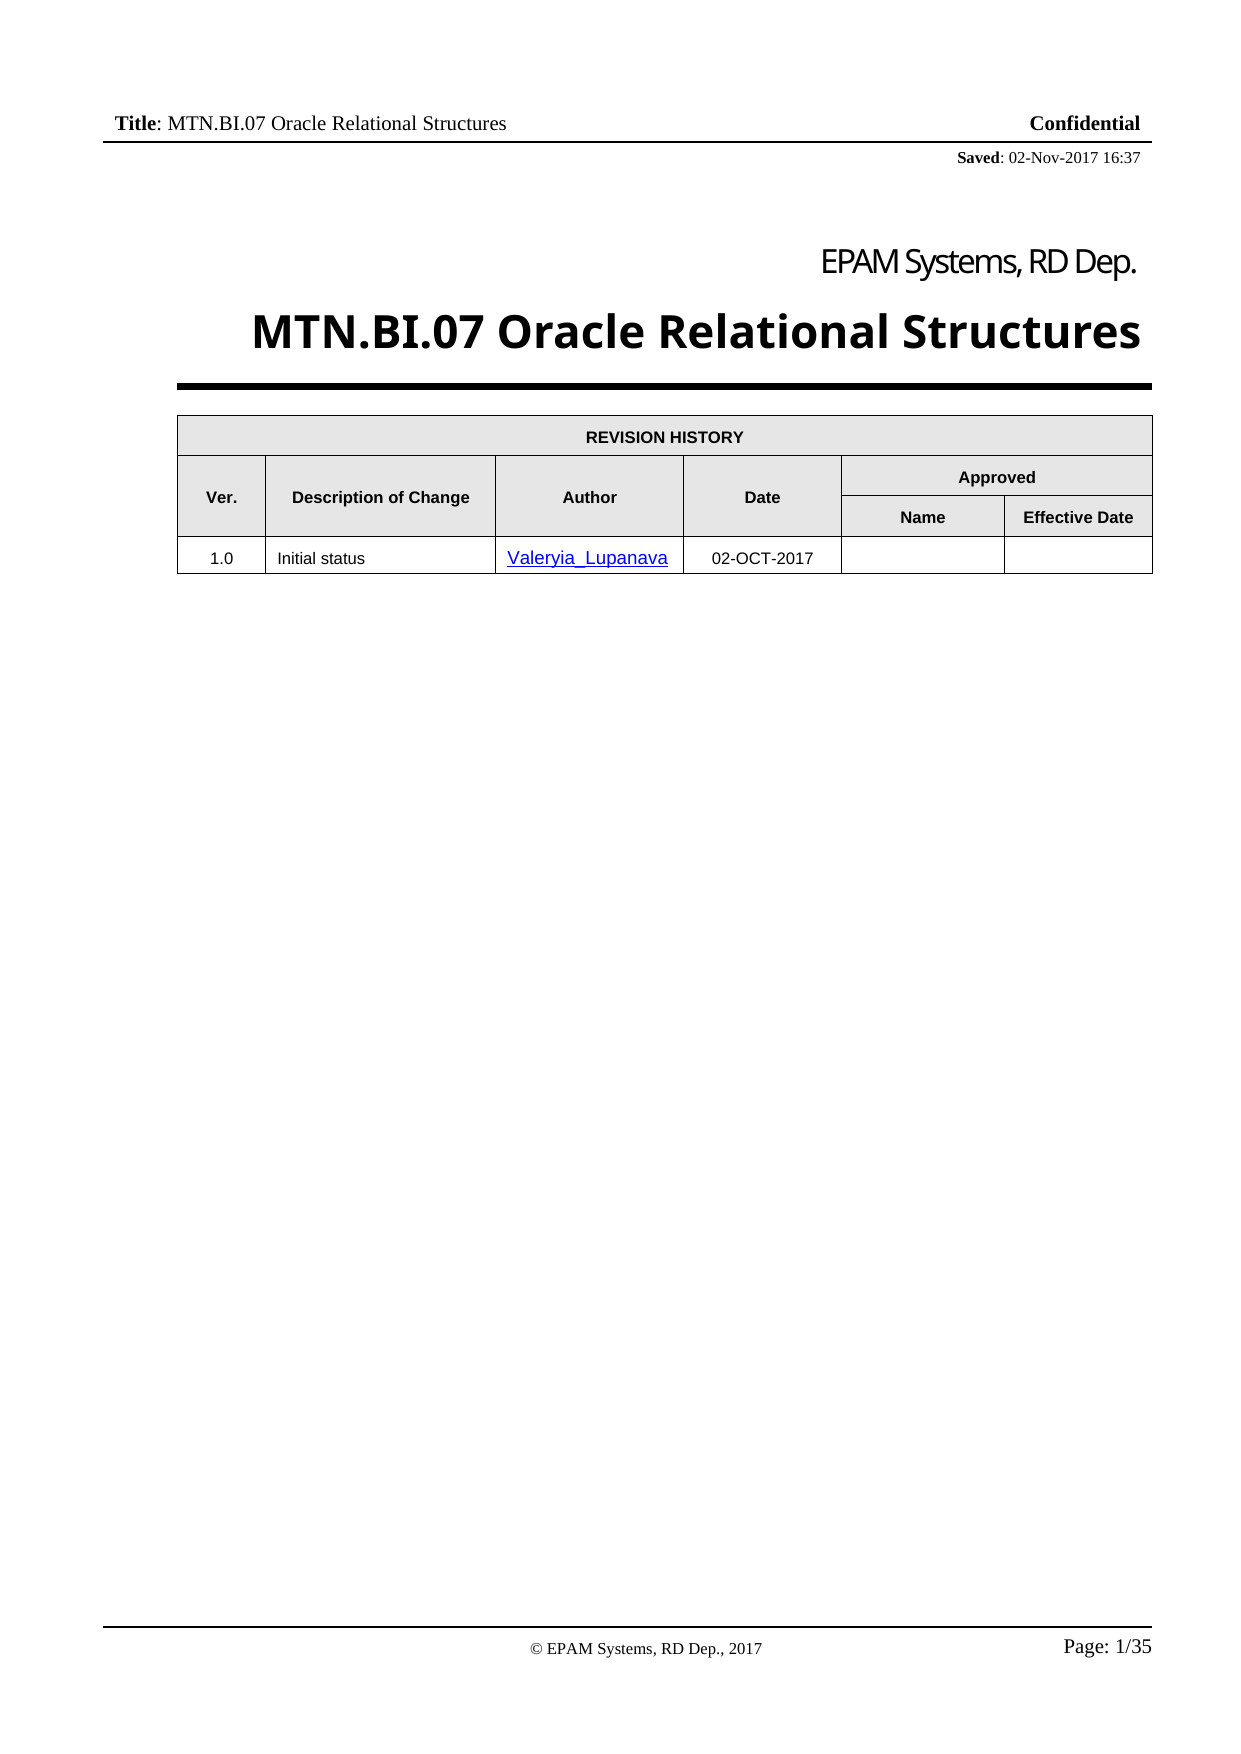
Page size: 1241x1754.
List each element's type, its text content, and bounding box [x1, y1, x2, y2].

table_cell Initial status [266, 537, 495, 572]
table_cell Effective Date [1005, 496, 1152, 536]
table_header [166, 238, 1152, 284]
table_cell Ver. [178, 456, 265, 536]
table_cell 02-OCT-2017 [684, 537, 841, 572]
table_cell Approved [842, 456, 1152, 495]
table_header REVISION HISTORY [178, 416, 1152, 455]
table_cell 1.0 [178, 537, 265, 572]
table_cell Name [842, 496, 1004, 536]
table_cell Valeryia_Lupanava [496, 537, 683, 572]
table_cell Author [496, 456, 683, 536]
table_cell [166, 284, 1152, 377]
table_cell Date [684, 456, 841, 536]
table_cell [842, 537, 1004, 572]
table_cell [1005, 537, 1152, 572]
table_cell Description of Change [266, 456, 495, 536]
